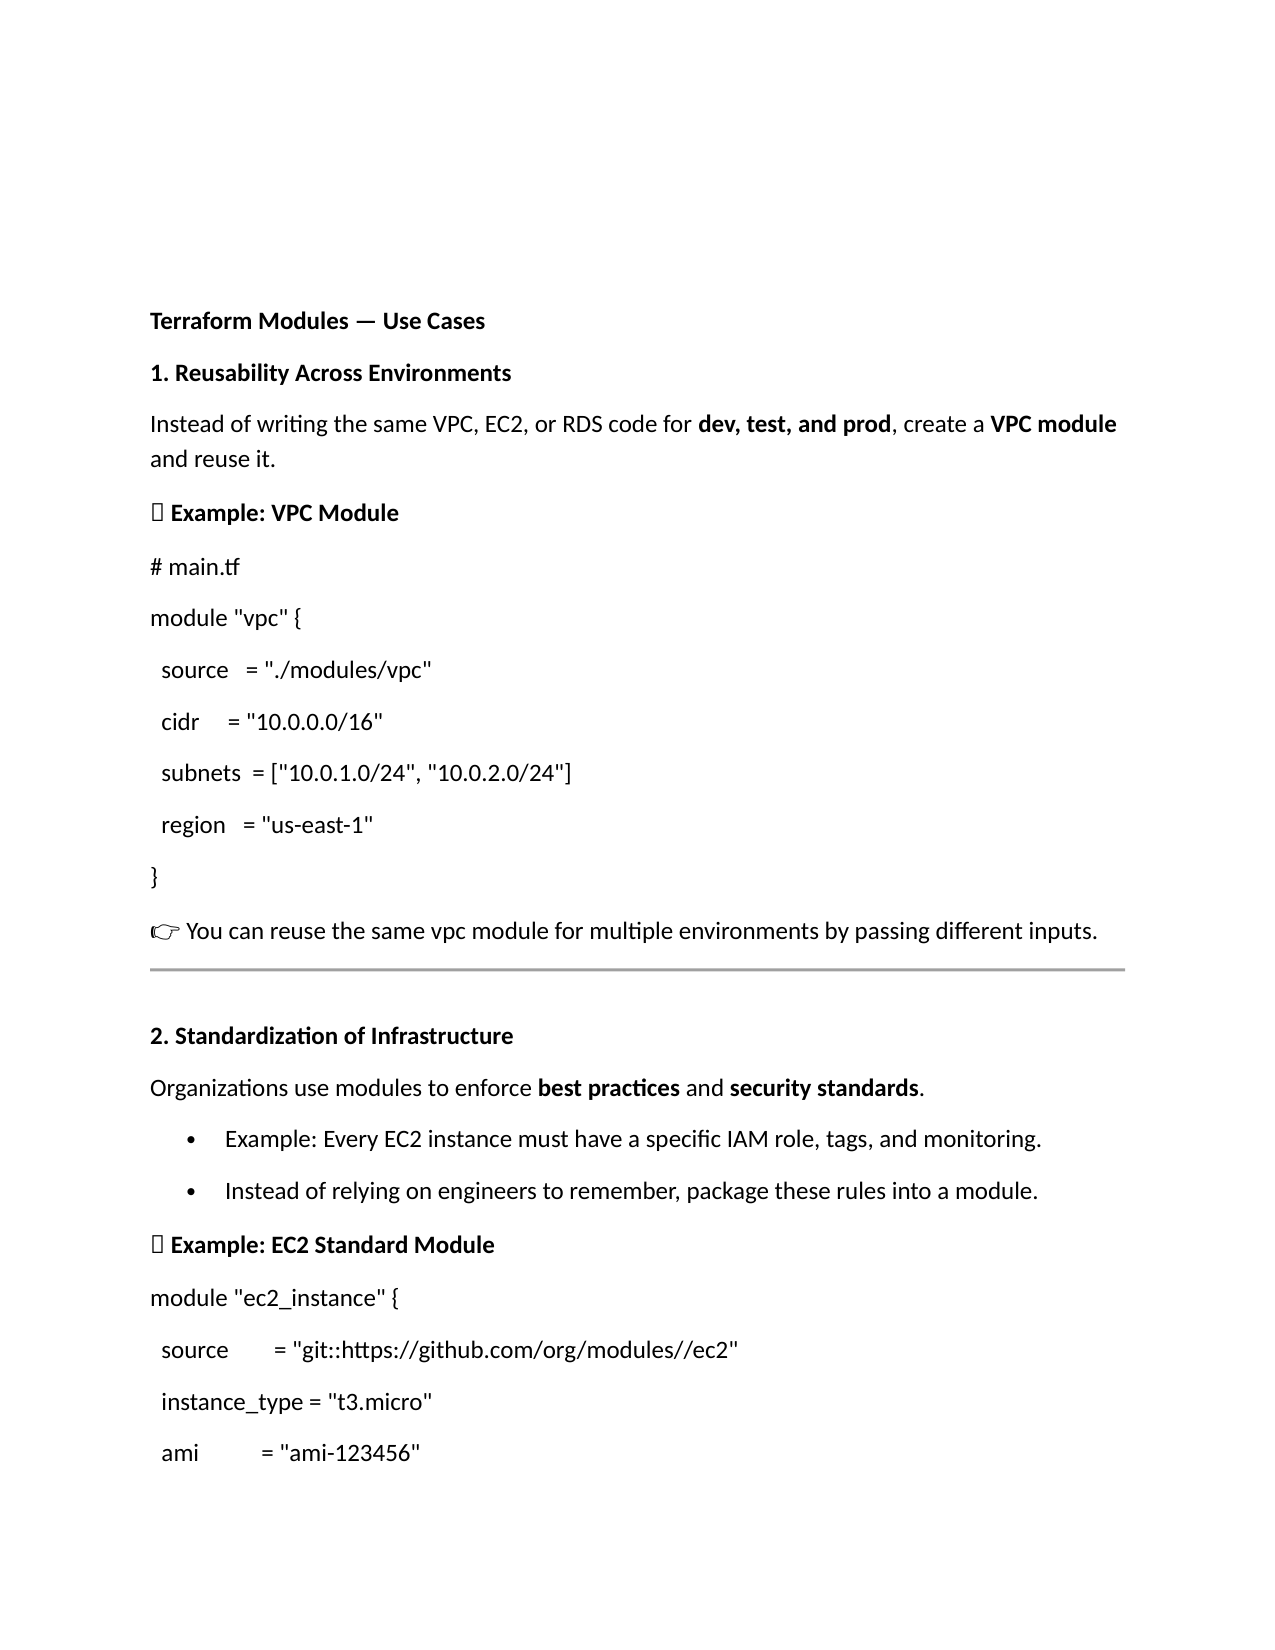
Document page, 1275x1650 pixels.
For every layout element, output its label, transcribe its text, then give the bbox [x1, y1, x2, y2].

text module "vpc" { [150, 602, 1125, 633]
text Instead of writing the same VPC, EC2, or RDS code for dev, test, and prod, create a VPC module and reuse it. [150, 408, 1125, 474]
text 2. Standardization of Infrastructure [150, 1020, 1125, 1051]
text Terraform Modules — Use Cases [150, 305, 1125, 336]
text Organizations use modules to enforce best practices and security standards. [150, 1072, 1125, 1102]
list Instead of relying on engineers to remember, package these rules into a module. [187, 1175, 1125, 1206]
text source = "./modules/vpc" [150, 654, 1125, 685]
text } [150, 861, 1125, 891]
text module "ec2_instance" { [150, 1282, 1125, 1313]
text region = "us-east-1" [150, 809, 1125, 840]
list Example: Every EC2 instance must have a specific IAM role, tags, and monitoring. [187, 1123, 1125, 1154]
text ✅ Example: VPC Module [150, 495, 1125, 529]
text cidr = "10.0.0.0/16" [150, 706, 1125, 736]
text 👉 You can reuse the same vpc module for multiple environments by passing different inputs. [150, 912, 1125, 947]
text ami = "ami-123456" [150, 1437, 1125, 1468]
text subnets = ["10.0.1.0/24", "10.0.2.0/24"] [150, 757, 1125, 788]
text 1. Reusability Across Environments [150, 357, 1125, 387]
text source = "git::https://github.com/org/modules//ec2" [150, 1334, 1125, 1365]
text instance_type = "t3.micro" [150, 1386, 1125, 1416]
text # main.tf [150, 551, 1125, 581]
text ✅ Example: EC2 Standard Module [150, 1227, 1125, 1261]
